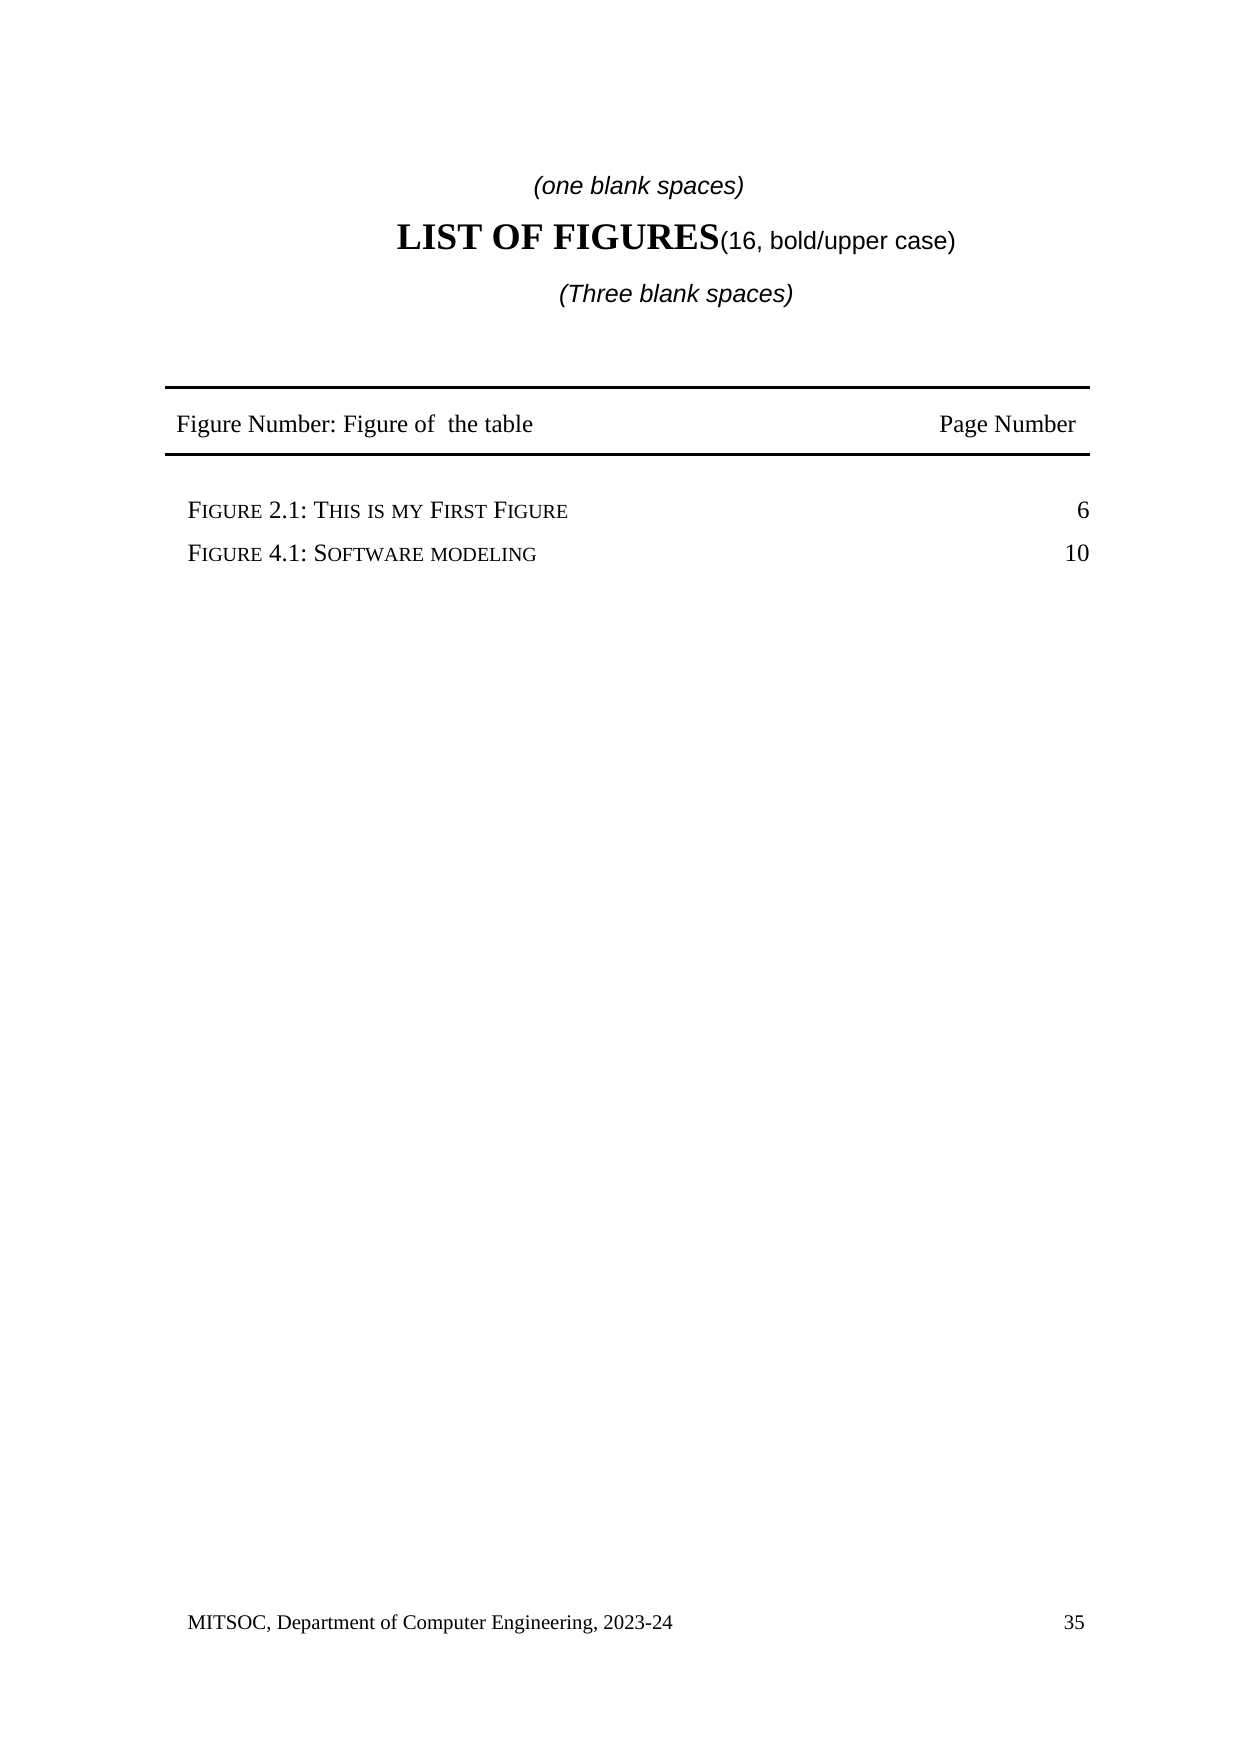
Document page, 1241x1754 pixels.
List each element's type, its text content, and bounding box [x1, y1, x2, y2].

table_header Figure Number: Figure of the table Page Number [165, 389, 1090, 453]
text (Three blank spaces) [187, 278, 1090, 307]
text LIST OF FIGURES(16, bold/upper case) [187, 214, 1090, 258]
text (one blank spaces) [187, 171, 1090, 199]
